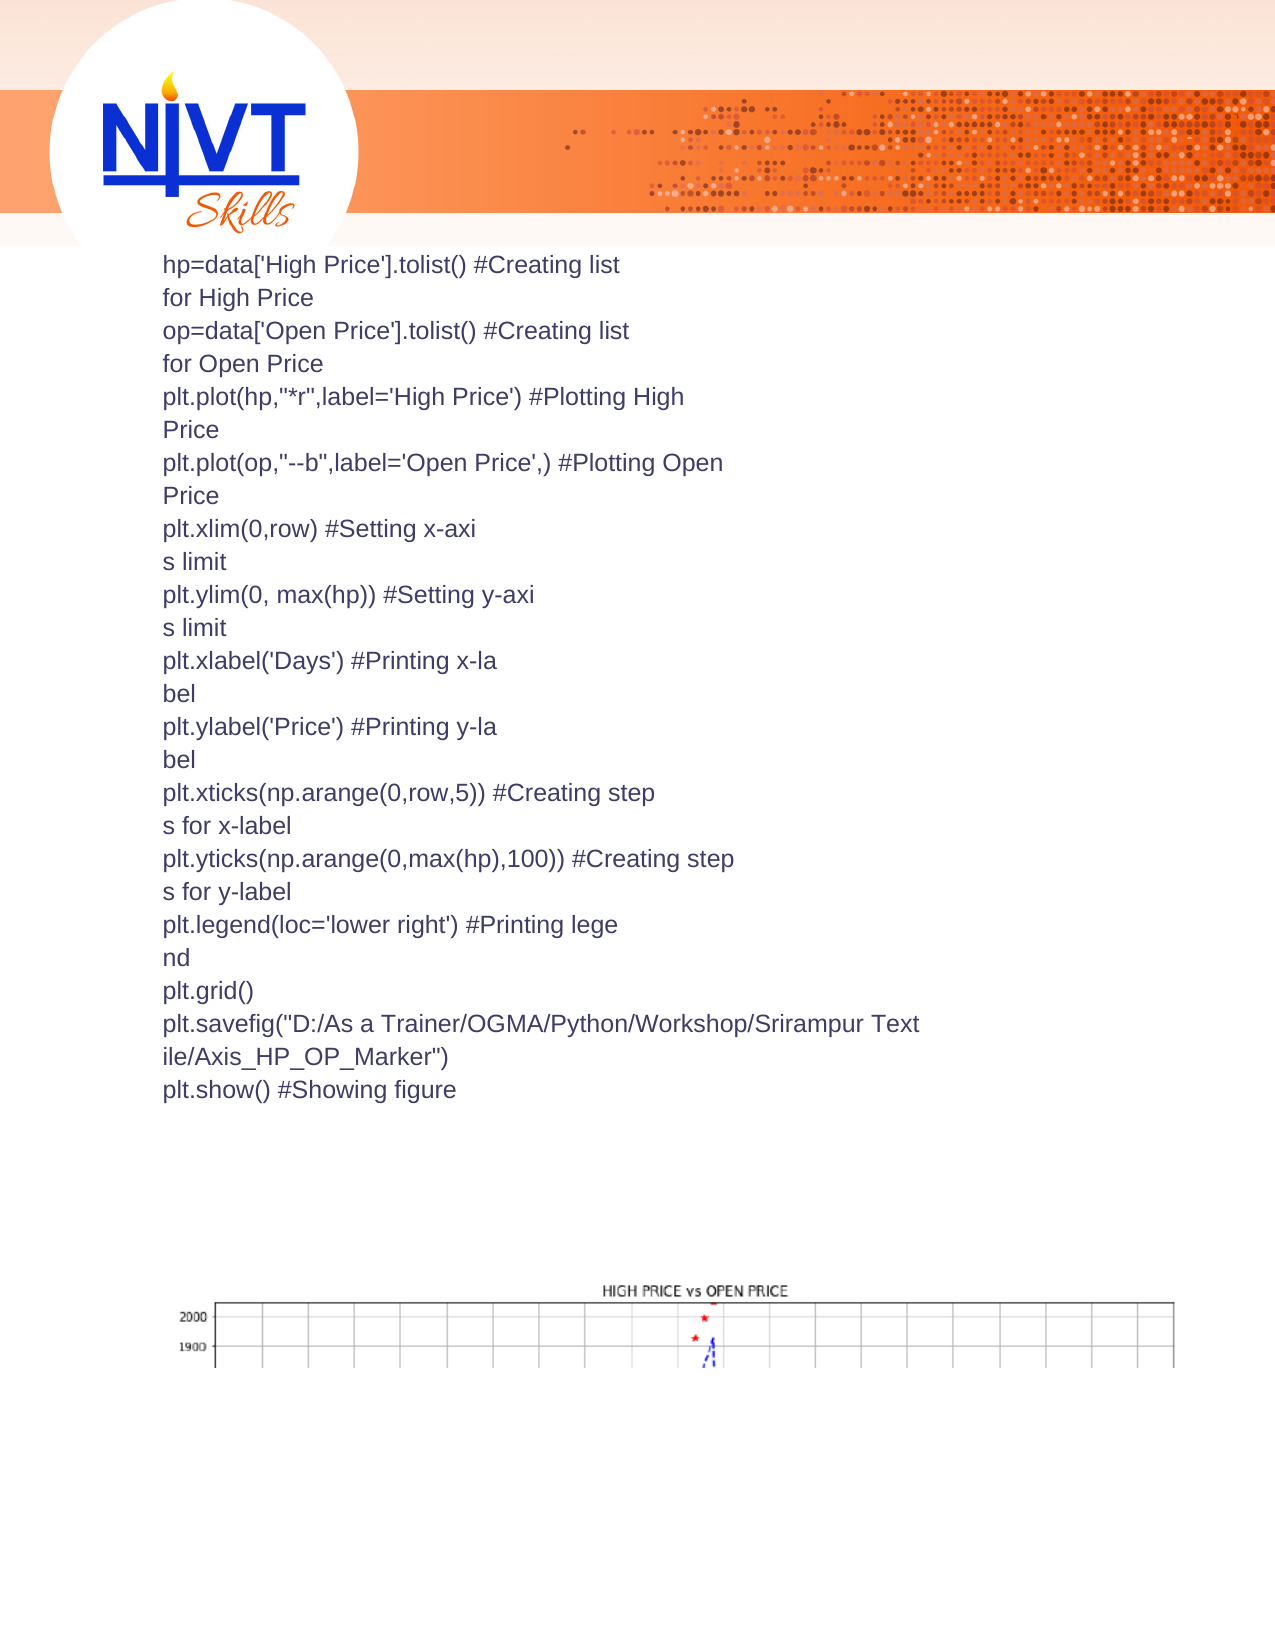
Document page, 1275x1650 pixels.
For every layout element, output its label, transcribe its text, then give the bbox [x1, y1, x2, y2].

text plt.xticks(np.arange(0,row,5)) #Creating step [162, 778, 1255, 807]
text Price [162, 481, 1255, 509]
text for Open Price [162, 349, 1255, 377]
text for High Price [162, 283, 1255, 311]
text bel [162, 745, 1255, 774]
text hp=data['High Price'].tolist() #Creating list [162, 250, 1255, 278]
text s for y-label [162, 877, 1255, 906]
text bel [162, 679, 1255, 708]
text plt.savefig("D:/As a Trainer/OGMA/Python/Workshop/Srirampur Text [162, 1009, 1255, 1038]
text Price [162, 415, 1255, 443]
text ile/Axis_HP_OP_Marker") [162, 1042, 1255, 1071]
text plt.yticks(np.arange(0,max(hp),100)) #Creating step [162, 844, 1255, 873]
picture [162, 1273, 1201, 1368]
text s for x-label [162, 811, 1255, 840]
text op=data['Open Price'].tolist() #Creating list [162, 316, 1255, 344]
text plt.grid() [162, 976, 1255, 1005]
text plt.ylabel('Price') #Printing y-la [162, 712, 1255, 741]
text nd [162, 943, 1255, 972]
text s limit [162, 613, 1255, 642]
text plt.xlim(0,row) #Setting x-axi [162, 514, 1255, 543]
text plt.plot(op,"--b",label='Open Price',) #Plotting Open [162, 448, 1255, 477]
text s limit [162, 547, 1255, 576]
text plt.show() #Showing figure [162, 1075, 1255, 1104]
text plt.ylim(0, max(hp)) #Setting y-axi [162, 580, 1255, 609]
text plt.xlabel('Days') #Printing x-la [162, 646, 1255, 675]
picture [0, 0, 1275, 246]
text plt.legend(loc='lower right') #Printing lege [162, 910, 1255, 939]
text plt.plot(hp,"*r",label='High Price') #Plotting High [162, 382, 1255, 411]
